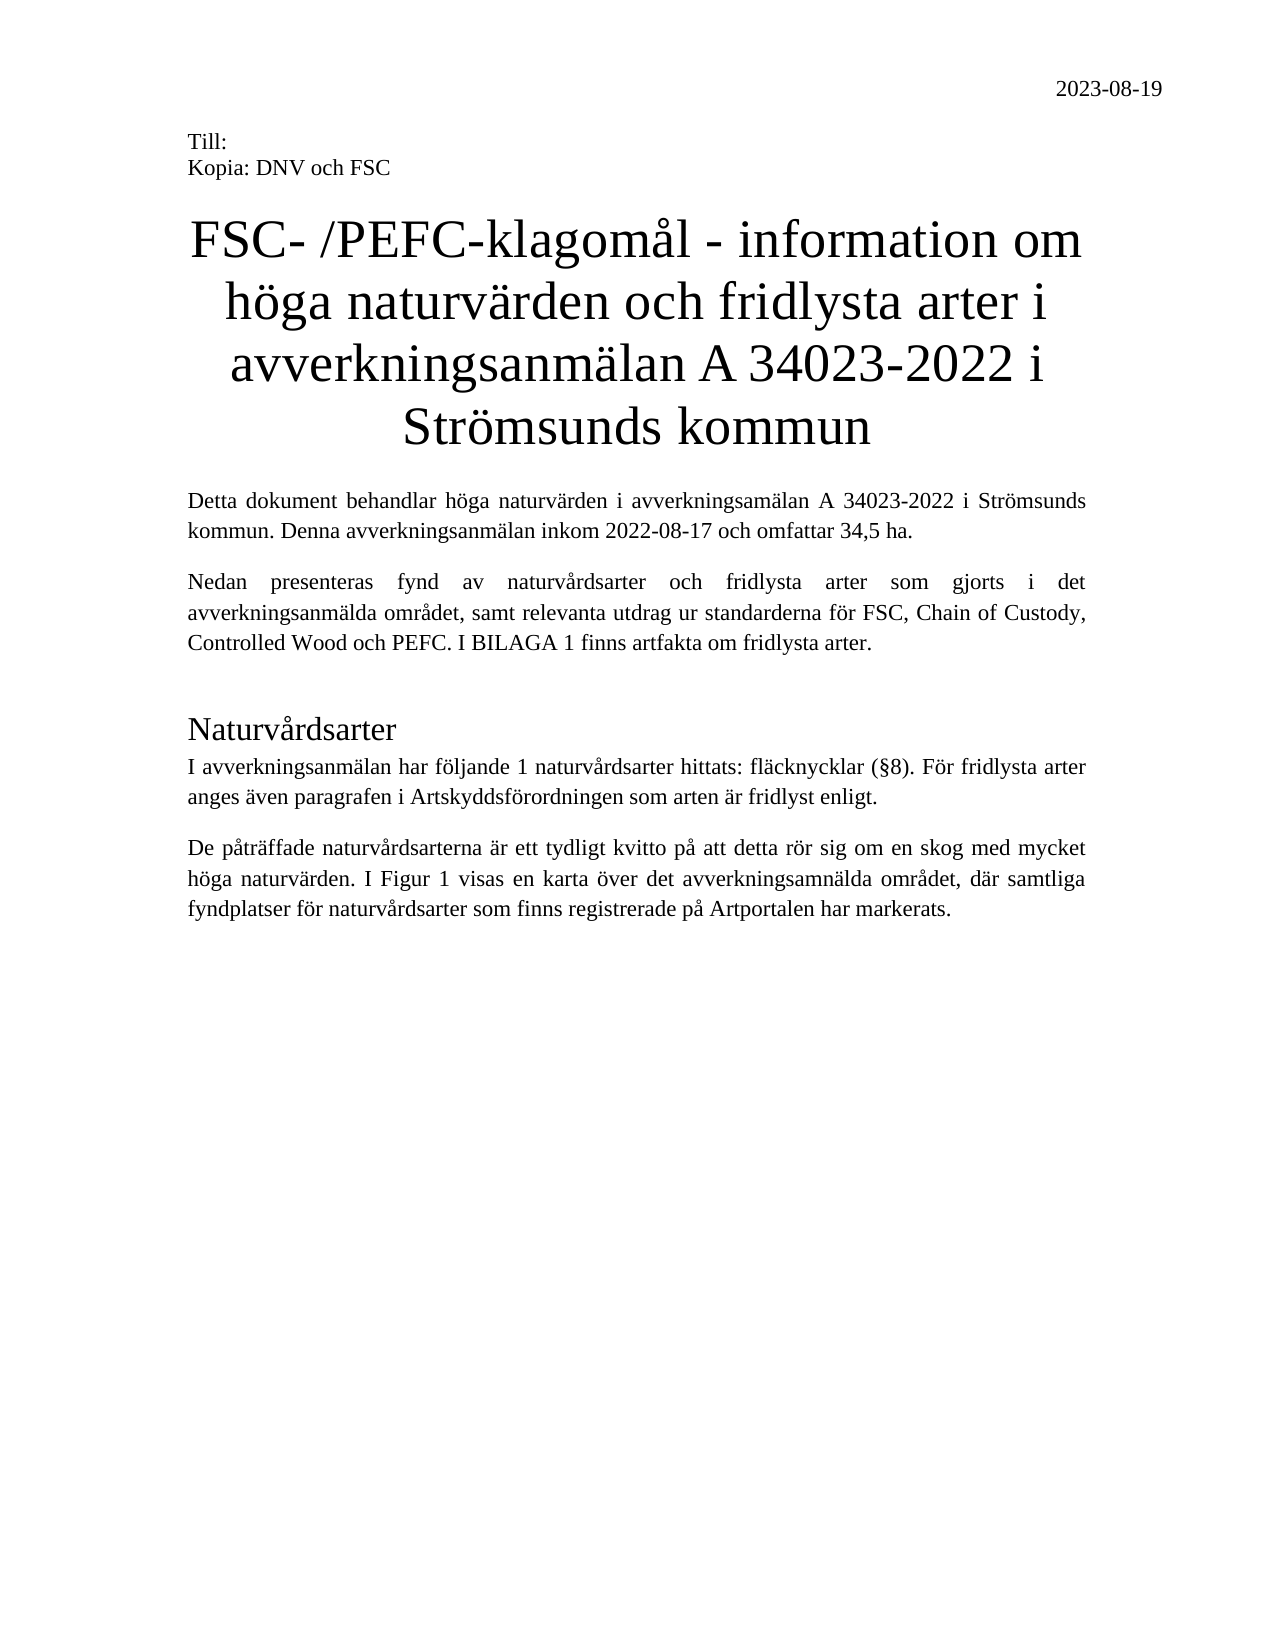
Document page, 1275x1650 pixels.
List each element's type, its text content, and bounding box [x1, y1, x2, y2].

title FSC- /PEFC-klagomål - information om höga naturvärden och fridlysta arter i avverkningsanmälan A 34023-2022 i Strömsunds kommun [187, 207, 1087, 456]
text De påträffade naturvårdsarterna är ett tydligt kvitto på att detta rör sig om en skog med mycket höga naturvärden. I Figur 1 visas en karta över det avverkningsamnälda området, där samtliga fyndplatser för naturvårdsarter som finns registrerade på Artportalen har markerats. [187, 834, 1087, 921]
text I avverkningsanmälan har följande 1 naturvårdsarter hittats: fläcknycklar (§8). För fridlysta arter anges även paragrafen i Artskyddsförordningen som arten är fridlyst enligt. [187, 753, 1087, 810]
text Detta dokument behandlar höga naturvärden i avverkningsamälan A 34023-2022 i Strömsunds kommun. Denna avverkningsanmälan inkom 2022-08-17 och omfattar 34,5 ha. [187, 487, 1087, 544]
text Nedan presenteras fynd av naturvårdsarter och fridlysta arter som gjorts i det avverkningsanmälda området, samt relevanta utdrag ur standarderna för FSC, Chain of Custody, Controlled Wood och PEFC. I BILAGA 1 finns artfakta om fridlysta arter. [187, 568, 1087, 655]
subtitle Naturvårdsarter [187, 709, 1087, 747]
